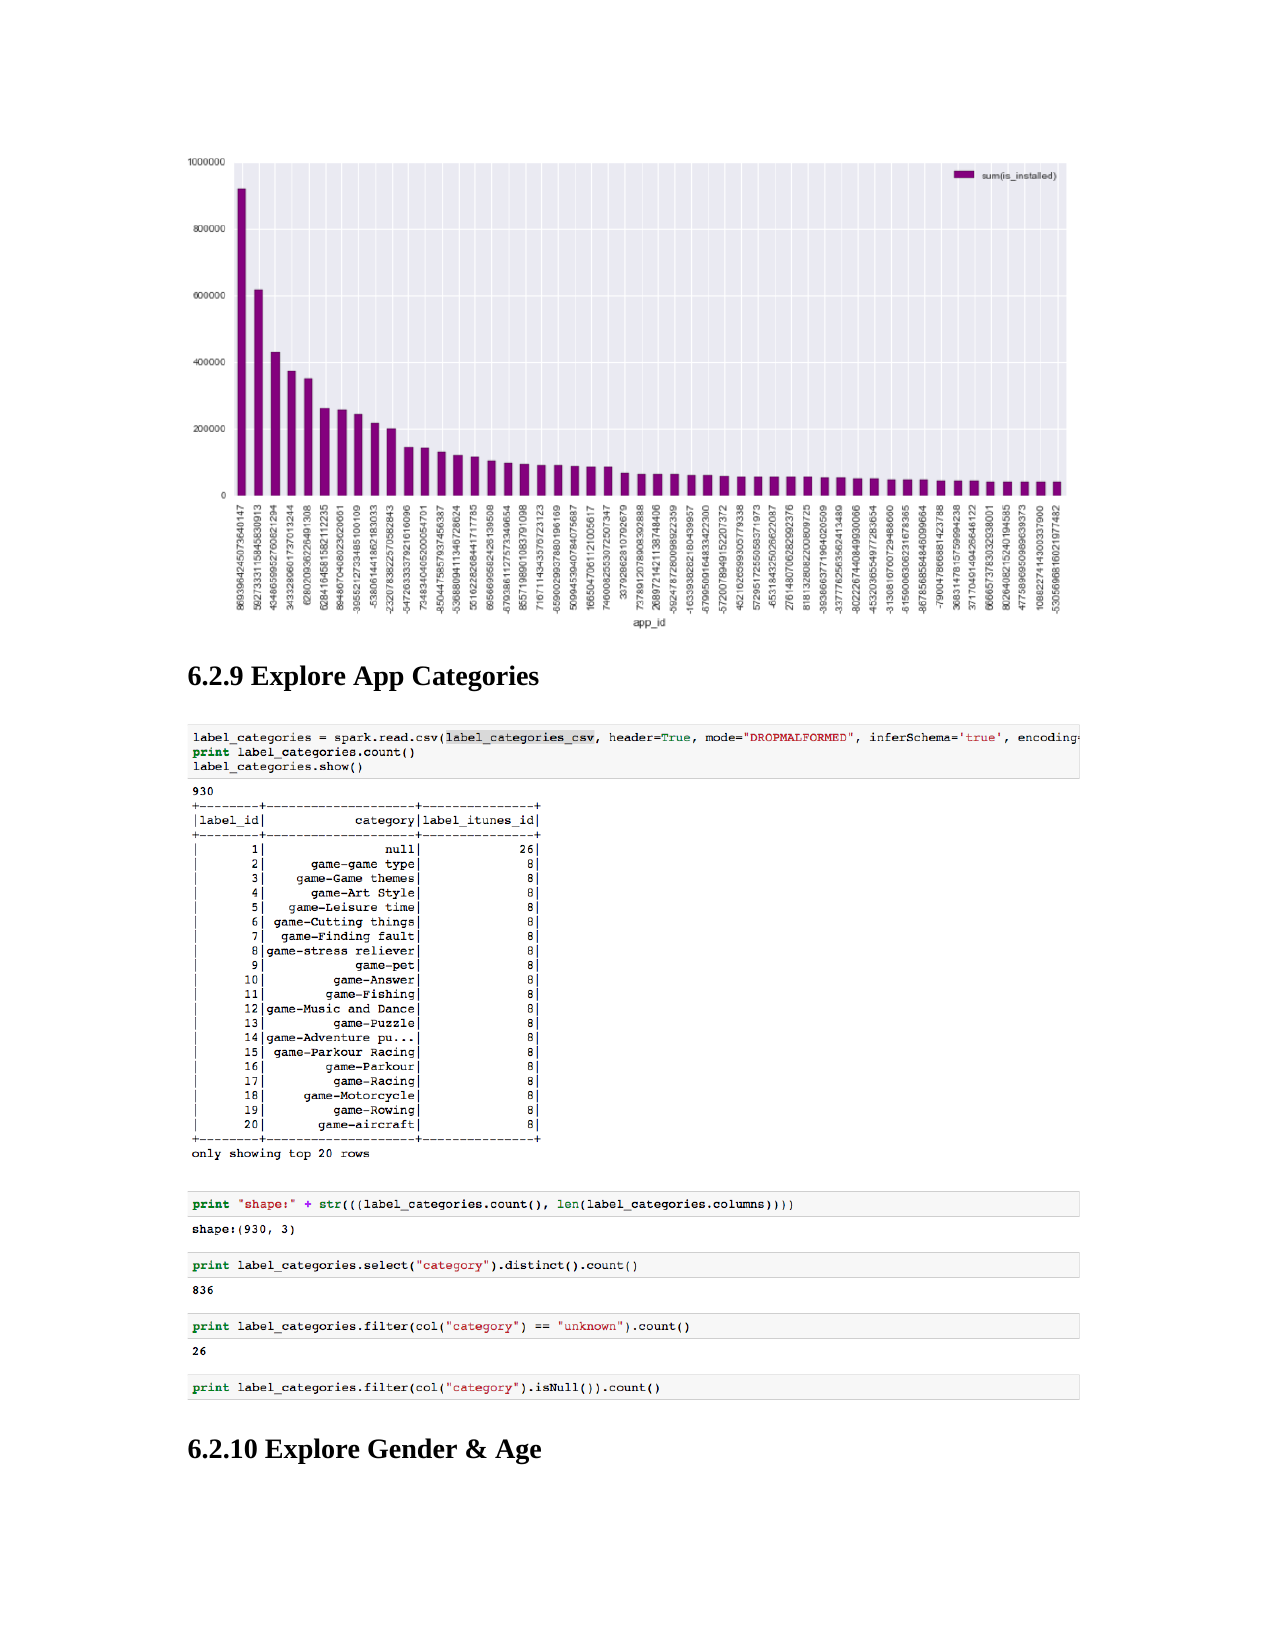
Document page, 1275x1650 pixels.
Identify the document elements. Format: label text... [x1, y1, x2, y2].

subtitle 6.2.9 Explore App Categories [187, 659, 1087, 691]
subtitle 6.2.10 Explore Gender & Age [187, 1432, 1087, 1464]
picture [187, 150, 1088, 630]
picture [187, 720, 1088, 1403]
